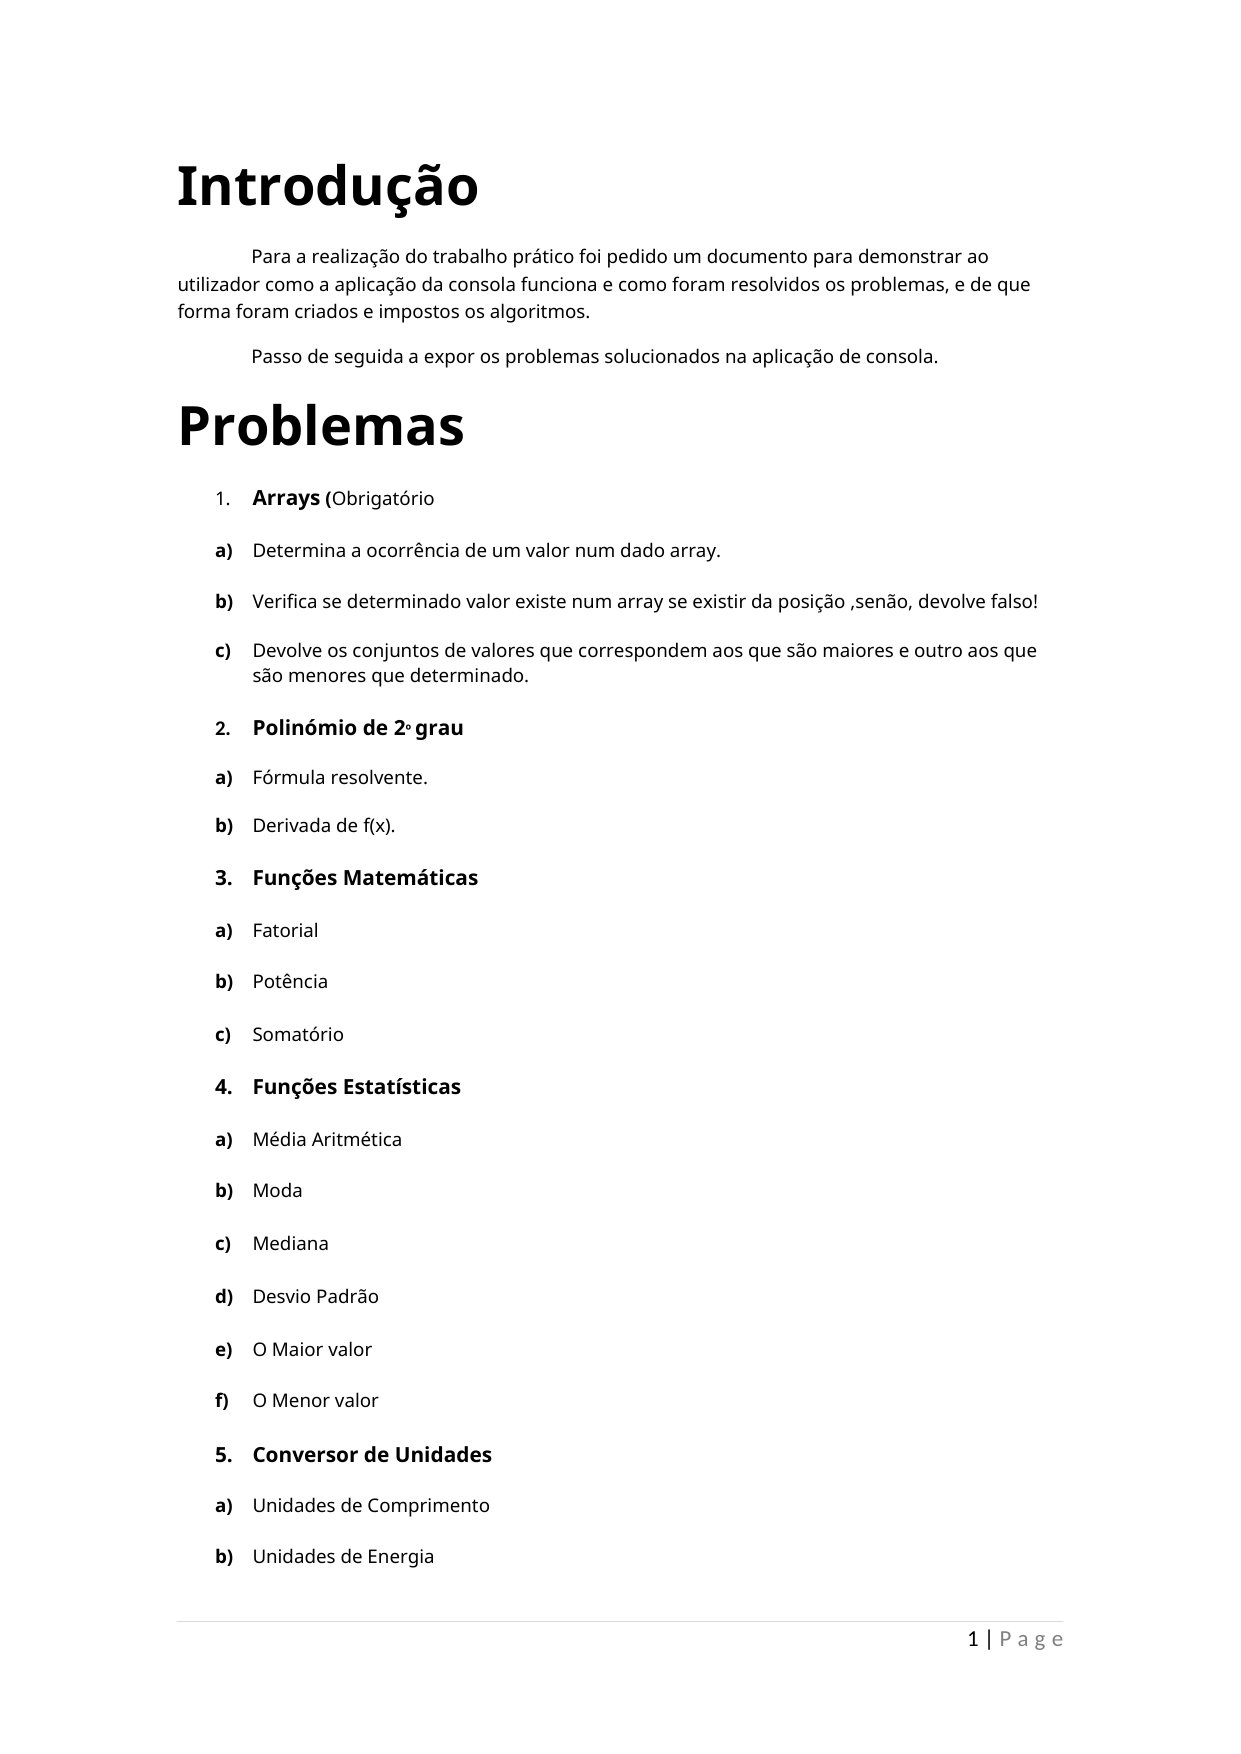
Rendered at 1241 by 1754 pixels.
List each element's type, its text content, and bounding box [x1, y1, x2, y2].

list Determina a ocorrência de um valor num dado array. [215, 537, 1063, 563]
list Unidades de Comprimento [215, 1492, 1063, 1517]
list Média Aritmética [215, 1126, 1063, 1152]
list Derivada de f(x). [215, 812, 1063, 838]
list Mediana [215, 1231, 1063, 1256]
list Conversor de Unidades [215, 1441, 1063, 1469]
list Polinómio de 2º grau [215, 713, 1063, 741]
list O Maior valor [215, 1337, 1063, 1362]
text Problemas [177, 387, 1063, 461]
list Devolve os conjuntos de valores que correspondem aos que são maiores e outro aos que são menores que determinado. [215, 637, 1063, 688]
list Unidades de Energia [215, 1543, 1063, 1568]
list Verifica se determinado valor existe num array se existir da posição ,senão, devolve falso! [215, 588, 1063, 614]
list Potência [215, 968, 1063, 994]
list Moda [215, 1177, 1063, 1203]
text Introdução [177, 148, 1063, 221]
list Arrays (Obrigatório [215, 483, 1063, 512]
list Fórmula resolvente. [215, 764, 1063, 789]
list Somatório [215, 1021, 1063, 1047]
list Funções Matemáticas [215, 863, 1063, 892]
list Desvio Padrão [215, 1283, 1063, 1309]
list Fatorial [215, 917, 1063, 943]
list O Menor valor [215, 1388, 1063, 1413]
list Funções Estatísticas [215, 1072, 1063, 1101]
text Passo de seguida a expor os problemas solucionados na aplicação de consola. [177, 343, 1063, 368]
text Para a realização do trabalho prático foi pedido um documento para demonstrar ao utilizador como a aplicação da consola funciona e como foram resolvidos os problemas, e de que forma foram criados e impostos os algoritmos. [177, 244, 1063, 324]
